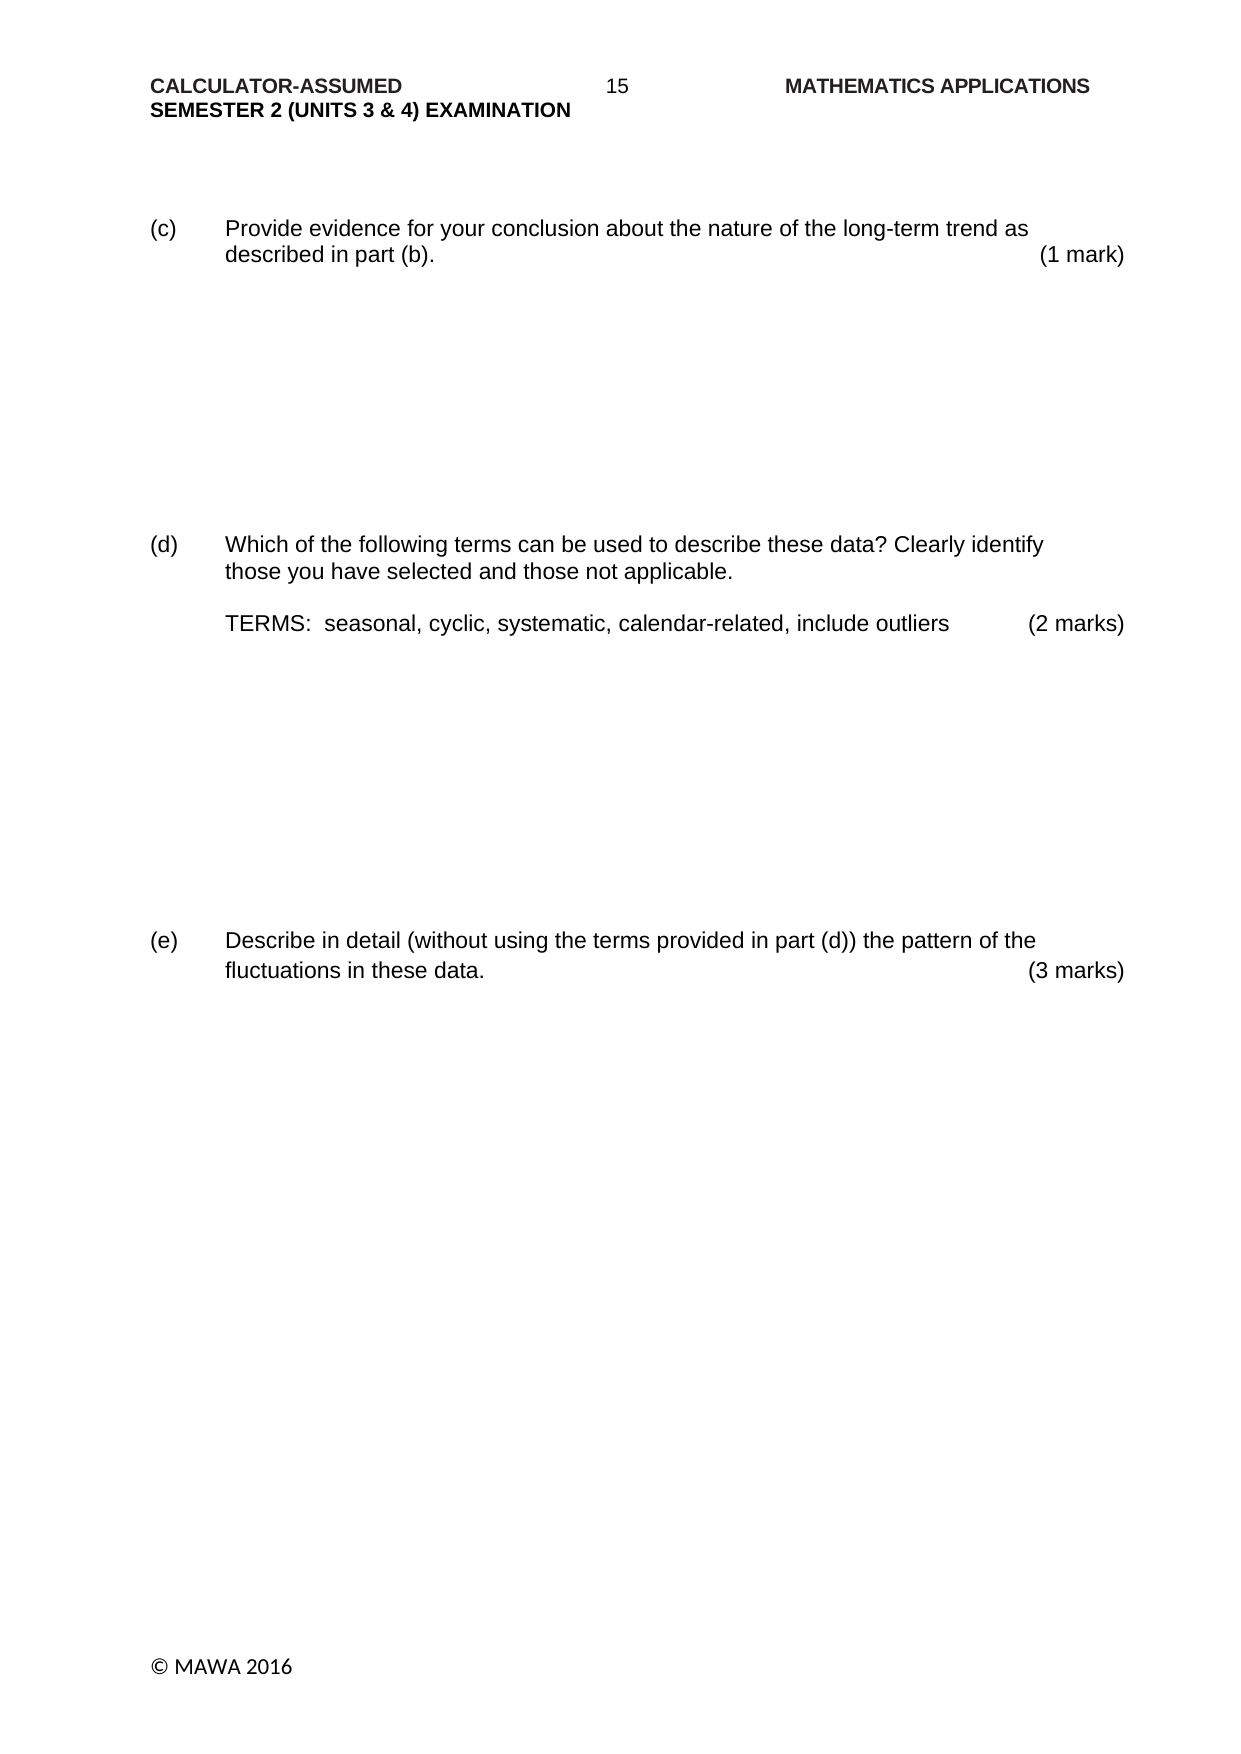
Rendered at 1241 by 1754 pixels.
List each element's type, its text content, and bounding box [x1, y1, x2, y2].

text (e) Describe in detail (without using the terms provided in part (d)) the pattern of the fluctuations in these data. (3 marks) [150, 927, 1090, 983]
text TERMS: seasonal, cyclic, systematic, calendar-related, include outliers (2 marks) [150, 610, 1090, 637]
text (d) Which of the following terms can be used to describe these data? Clearly identify those you have selected and those not applicable. [150, 531, 1090, 584]
text (c) Provide evidence for your conclusion about the nature of the long-term trend as described in part (b). (1 mark) [150, 215, 1090, 268]
